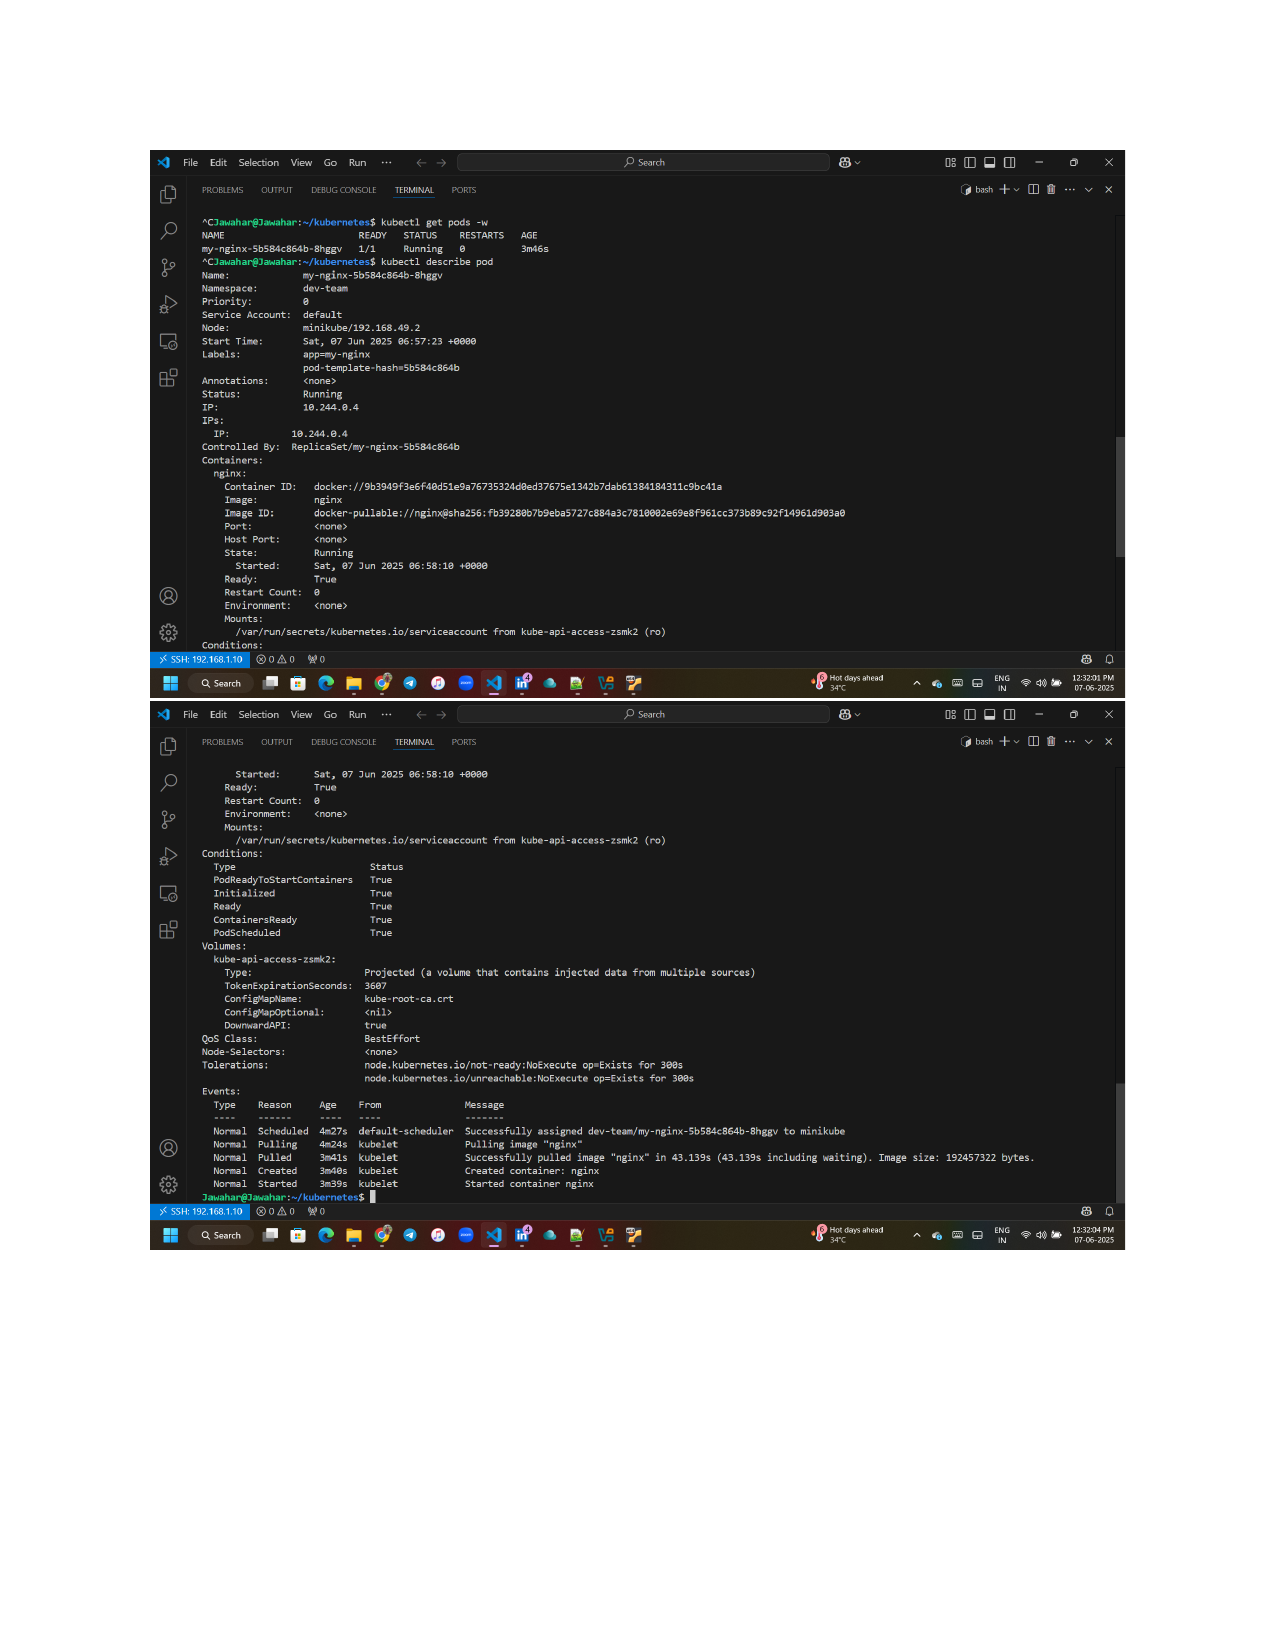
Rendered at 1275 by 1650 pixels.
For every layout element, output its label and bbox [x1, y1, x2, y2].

picture [150, 150, 1125, 698]
picture [150, 701, 1125, 1250]
